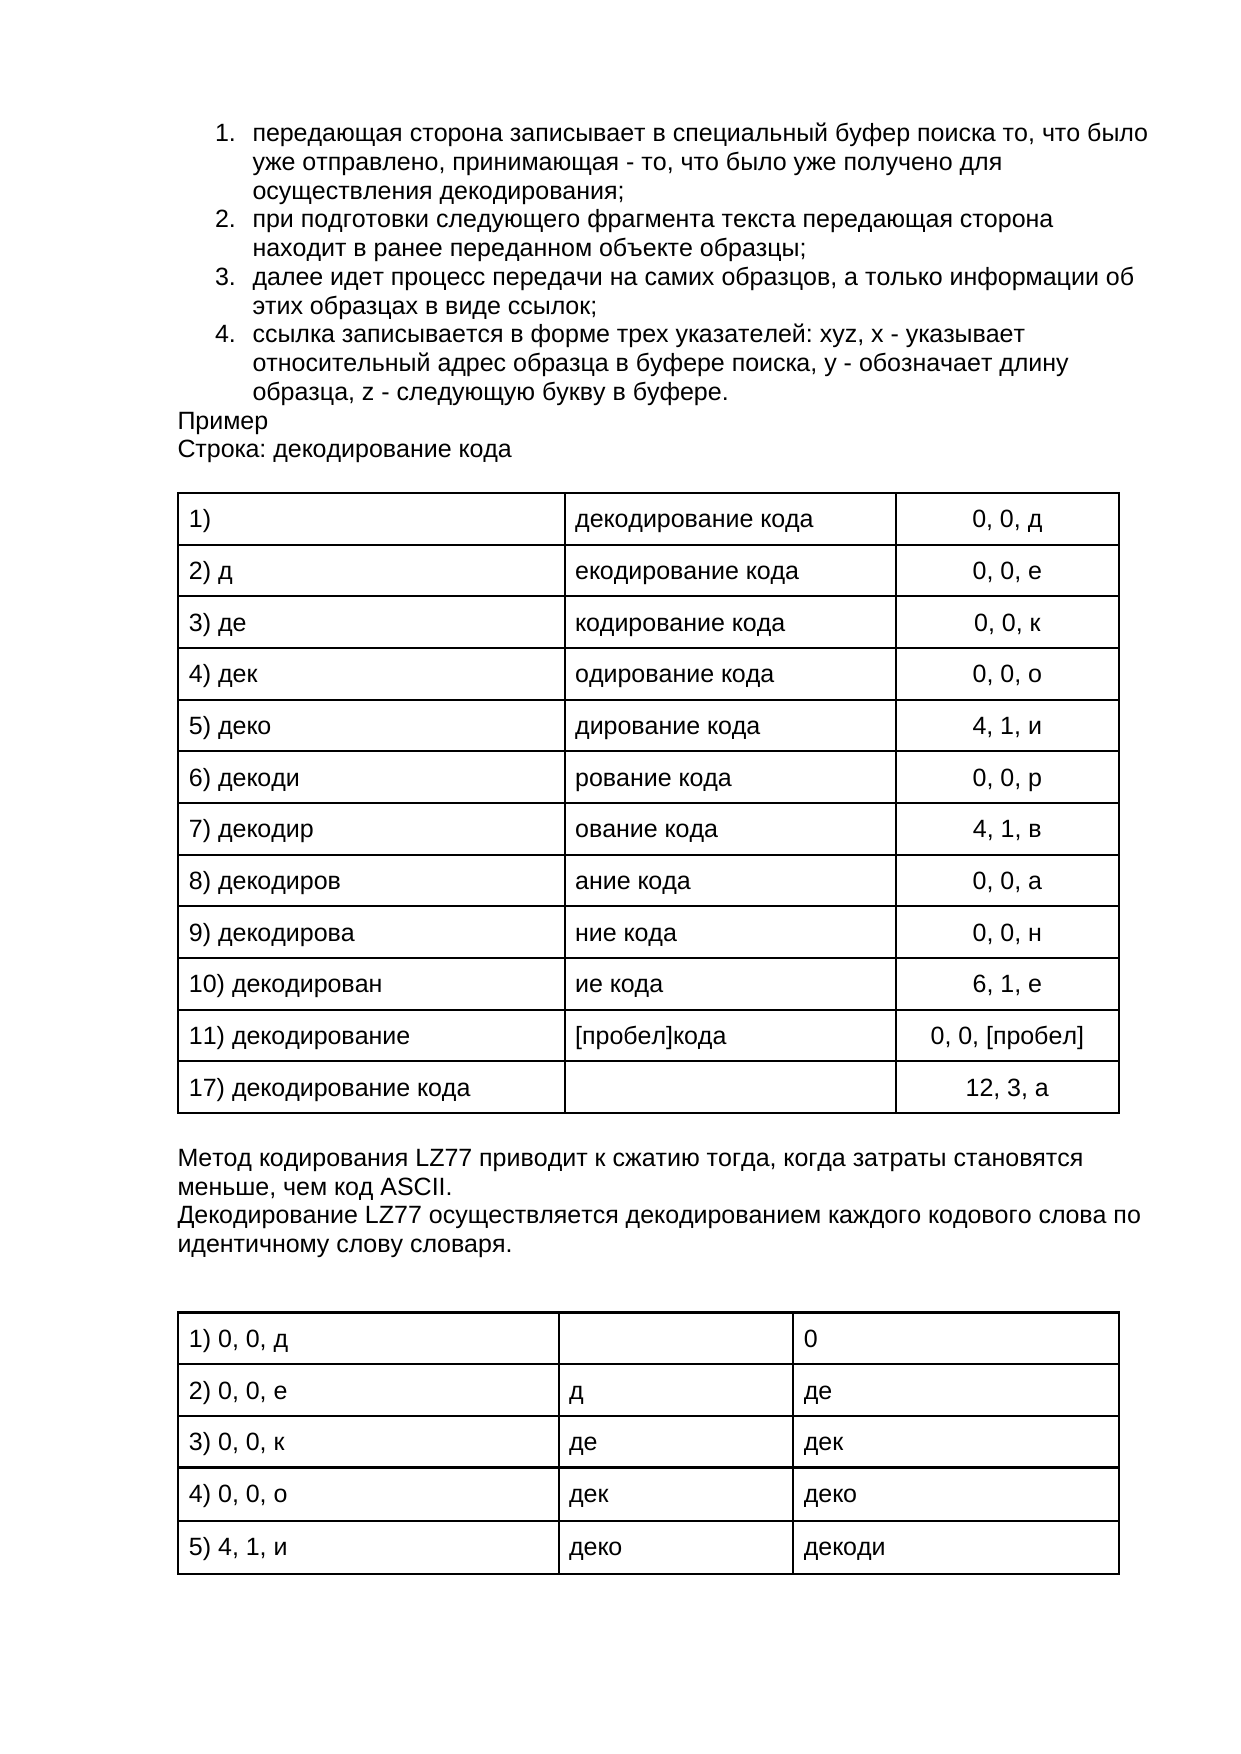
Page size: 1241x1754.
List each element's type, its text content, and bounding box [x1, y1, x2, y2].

table_cell 0, 0, н [897, 907, 1118, 957]
table_cell 0, 0, о [897, 649, 1118, 698]
table_cell 17) декодирование кода [179, 1062, 564, 1112]
list передающая сторона записывает в специальный буфер поиска то, что было уже отправлено, принимающая - то, что было уже получено для осуществления декодирования; [215, 118, 1152, 204]
list далее идет процесс передачи на самих образцов, а только информации об этих образцах в виде ссылок; [215, 262, 1152, 319]
table_cell 4, 1, в [897, 804, 1118, 853]
table_cell ие кода [566, 959, 895, 1008]
table_cell кодирование кода [566, 597, 895, 647]
table_cell 2) д [179, 546, 564, 595]
table_cell 5) деко [179, 701, 564, 750]
table_cell 4, 1, и [897, 701, 1118, 750]
table_cell 2) 0, 0, е [179, 1365, 558, 1415]
table_cell 0, 0, [пробел] [897, 1011, 1118, 1060]
table_cell дек [794, 1417, 1118, 1466]
table_cell 0, 0, е [897, 546, 1118, 595]
table_cell деко [560, 1522, 792, 1573]
list ссылка записывается в форме трех указателей: xyz, x - указывает относительный адрес образца в буфере поиска, y - обозначает длину образца, z - следующую букву в буфере. [215, 319, 1152, 406]
table_cell рование кода [566, 752, 895, 802]
table_cell [566, 1062, 895, 1112]
table_header 0, 0, д [897, 494, 1118, 543]
table_cell 5) 4, 1, и [179, 1522, 558, 1573]
table_cell 3) 0, 0, к [179, 1417, 558, 1466]
table_cell дек [560, 1469, 792, 1520]
table_cell 7) декодир [179, 804, 564, 853]
table_cell деко [794, 1469, 1118, 1520]
table_header декодирование кода [566, 494, 895, 543]
table_cell 9) декодирова [179, 907, 564, 957]
table_header 1) 0, 0, д [179, 1314, 558, 1363]
table_cell 0, 0, р [897, 752, 1118, 802]
text Метод кодирования LZ77 приводит к сжатию тогда, когда затраты становятся меньше, чем код ASCII. [177, 1143, 1152, 1200]
table_cell 12, 3, а [897, 1062, 1118, 1112]
table_cell 3) де [179, 597, 564, 647]
table_cell [пробел]кода [566, 1011, 895, 1060]
table_cell 6) декоди [179, 752, 564, 802]
table_header [560, 1314, 792, 1363]
table_cell д [560, 1365, 792, 1415]
table_cell ание кода [566, 856, 895, 905]
text Строка: декодирование кода [177, 434, 1152, 463]
table_cell 8) декодиров [179, 856, 564, 905]
table_cell декоди [794, 1522, 1118, 1573]
table_cell 0, 0, к [897, 597, 1118, 647]
table_cell 11) декодирование [179, 1011, 564, 1060]
table_cell 4) 0, 0, о [179, 1469, 558, 1520]
text Пример [177, 406, 1152, 434]
table_header 1) [179, 494, 564, 543]
text Декодирование LZ77 осуществляется декодированием каждого кодового слова по идентичному слову словаря. [177, 1200, 1152, 1258]
table_cell 4) дек [179, 649, 564, 698]
table_cell ование кода [566, 804, 895, 853]
table_header 0 [794, 1314, 1118, 1363]
list при подготовки следующего фрагмента текста передающая сторона находит в ранее переданном объекте образцы; [215, 204, 1152, 262]
table_cell 6, 1, е [897, 959, 1118, 1008]
table_cell одирование кода [566, 649, 895, 698]
table_cell де [560, 1417, 792, 1466]
table_cell екодирование кода [566, 546, 895, 595]
table_cell дирование кода [566, 701, 895, 750]
table_cell ние кода [566, 907, 895, 957]
table_cell 10) декодирован [179, 959, 564, 1008]
table_cell 0, 0, а [897, 856, 1118, 905]
table_cell де [794, 1365, 1118, 1415]
